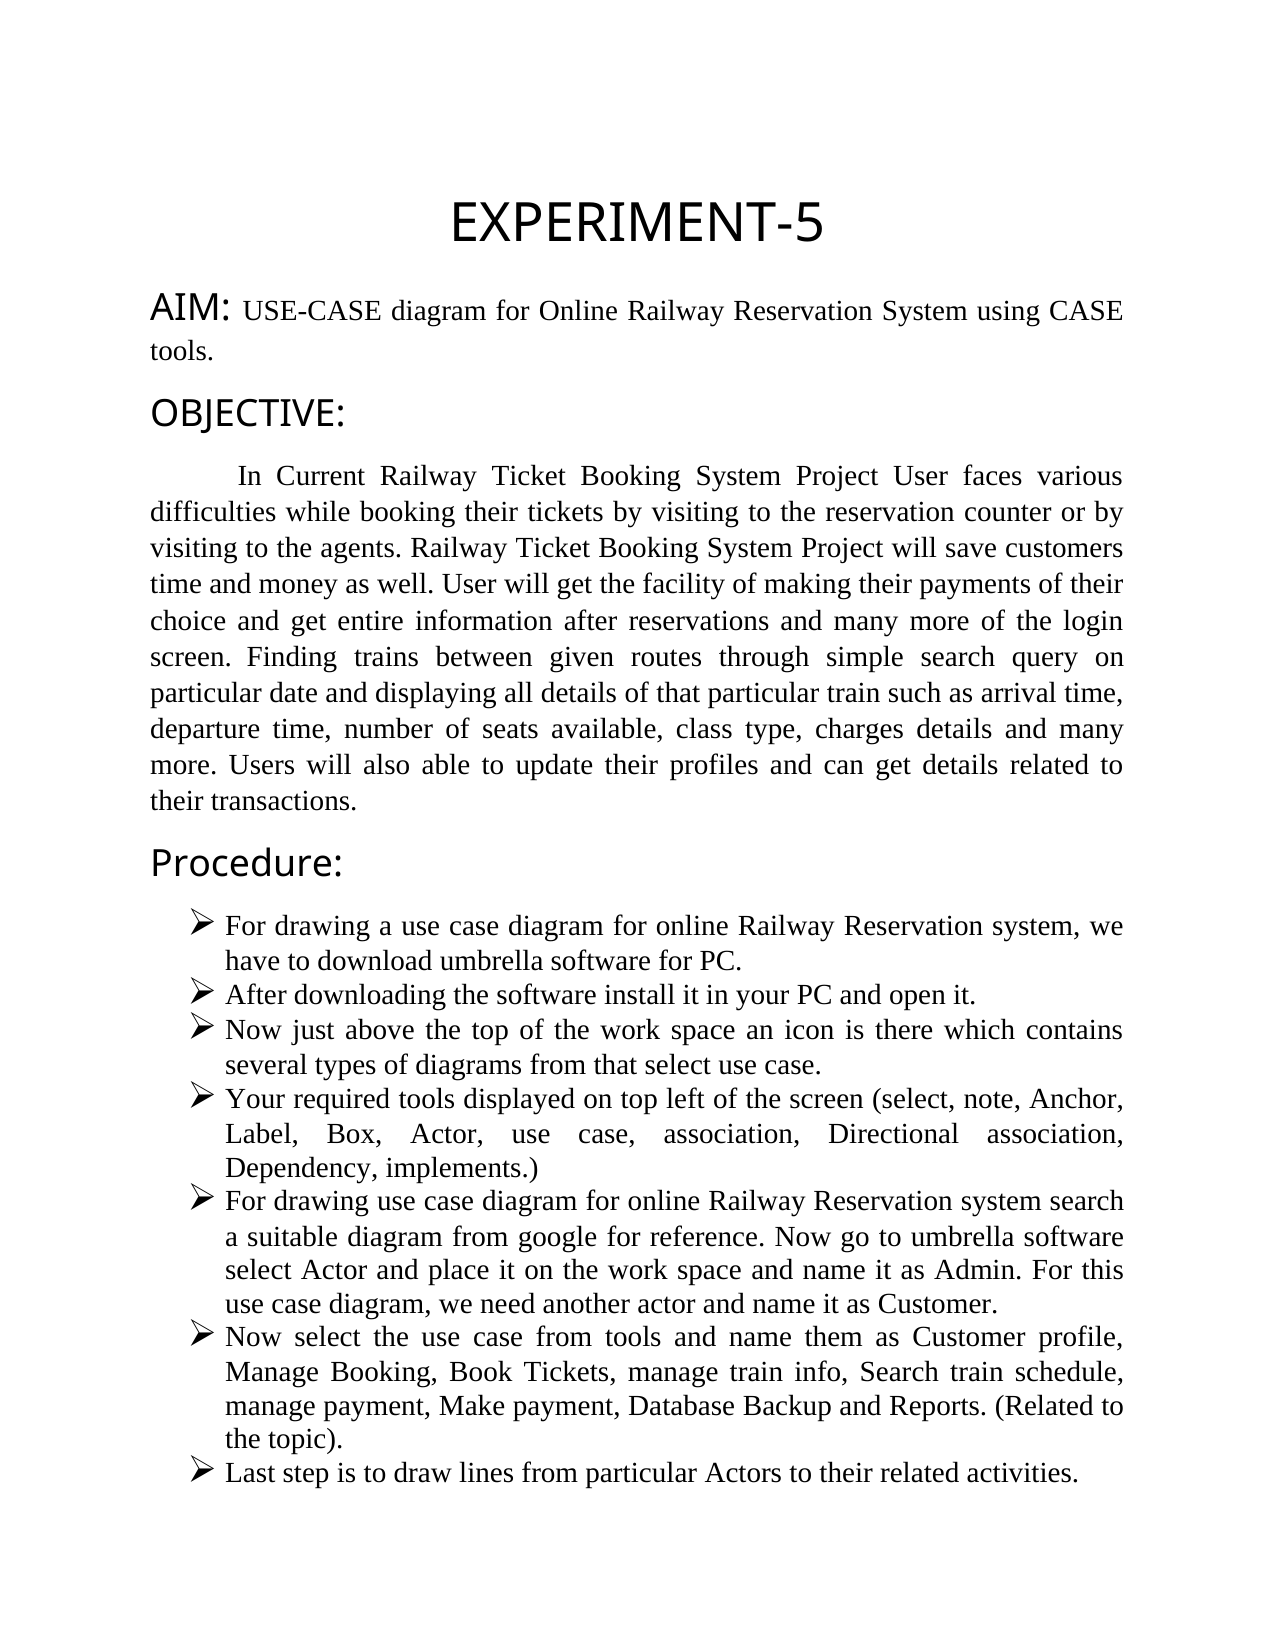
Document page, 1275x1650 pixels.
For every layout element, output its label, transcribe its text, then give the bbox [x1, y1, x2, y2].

list For drawing a use case diagram for online Railway Reservation system, we have to download umbrella software for PC. [187, 908, 1125, 977]
text OBJECTIVE: [150, 386, 1125, 437]
list For drawing use case diagram for online Railway Reservation system search a suitable diagram from google for reference. Now go to umbrella software select Actor and place it on the work space and name it as Admin. For this use case diagram, we need another actor and name it as Customer. [187, 1183, 1125, 1319]
list Now select the use case from tools and name them as Customer profile, Manage Booking, Book Tickets, manage train info, Search train schedule, manage payment, Make payment, Database Backup and Reports. (Related to the topic). [187, 1319, 1125, 1455]
text Procedure: [150, 836, 1125, 887]
list Your required tools displayed on top left of the screen (select, note, Anchor, Label, Box, Actor, use case, association, Directional association, Dependency, implements.) [187, 1081, 1125, 1183]
text EXPERIMENT-5 [150, 183, 1125, 257]
list After downloading the software install it in your PC and open it. [187, 977, 1125, 1012]
list Last step is to draw lines from particular Actors to their related activities. [187, 1455, 1125, 1491]
list Now just above the top of the work space an icon is there which contains several types of diagrams from that select use case. [187, 1012, 1125, 1081]
text AIM: USE-CASE diagram for Online Railway Reservation System using CASE tools. [150, 280, 1125, 367]
text In Current Railway Ticket Booking System Project User faces various difficulties while booking their tickets by visiting to the reservation counter or by visiting to the agents. Railway Ticket Booking System Project will save customers time and money as well. User will get the facility of making their payments of their choice and get entire information after reservations and many more of the login screen. Finding trains between given routes through simple search query on particular date and displaying all details of that particular train such as arrival time, departure time, number of seats available, class type, charges details and many more. Users will also able to update their profiles and can get details related to their transactions. [150, 458, 1125, 817]
